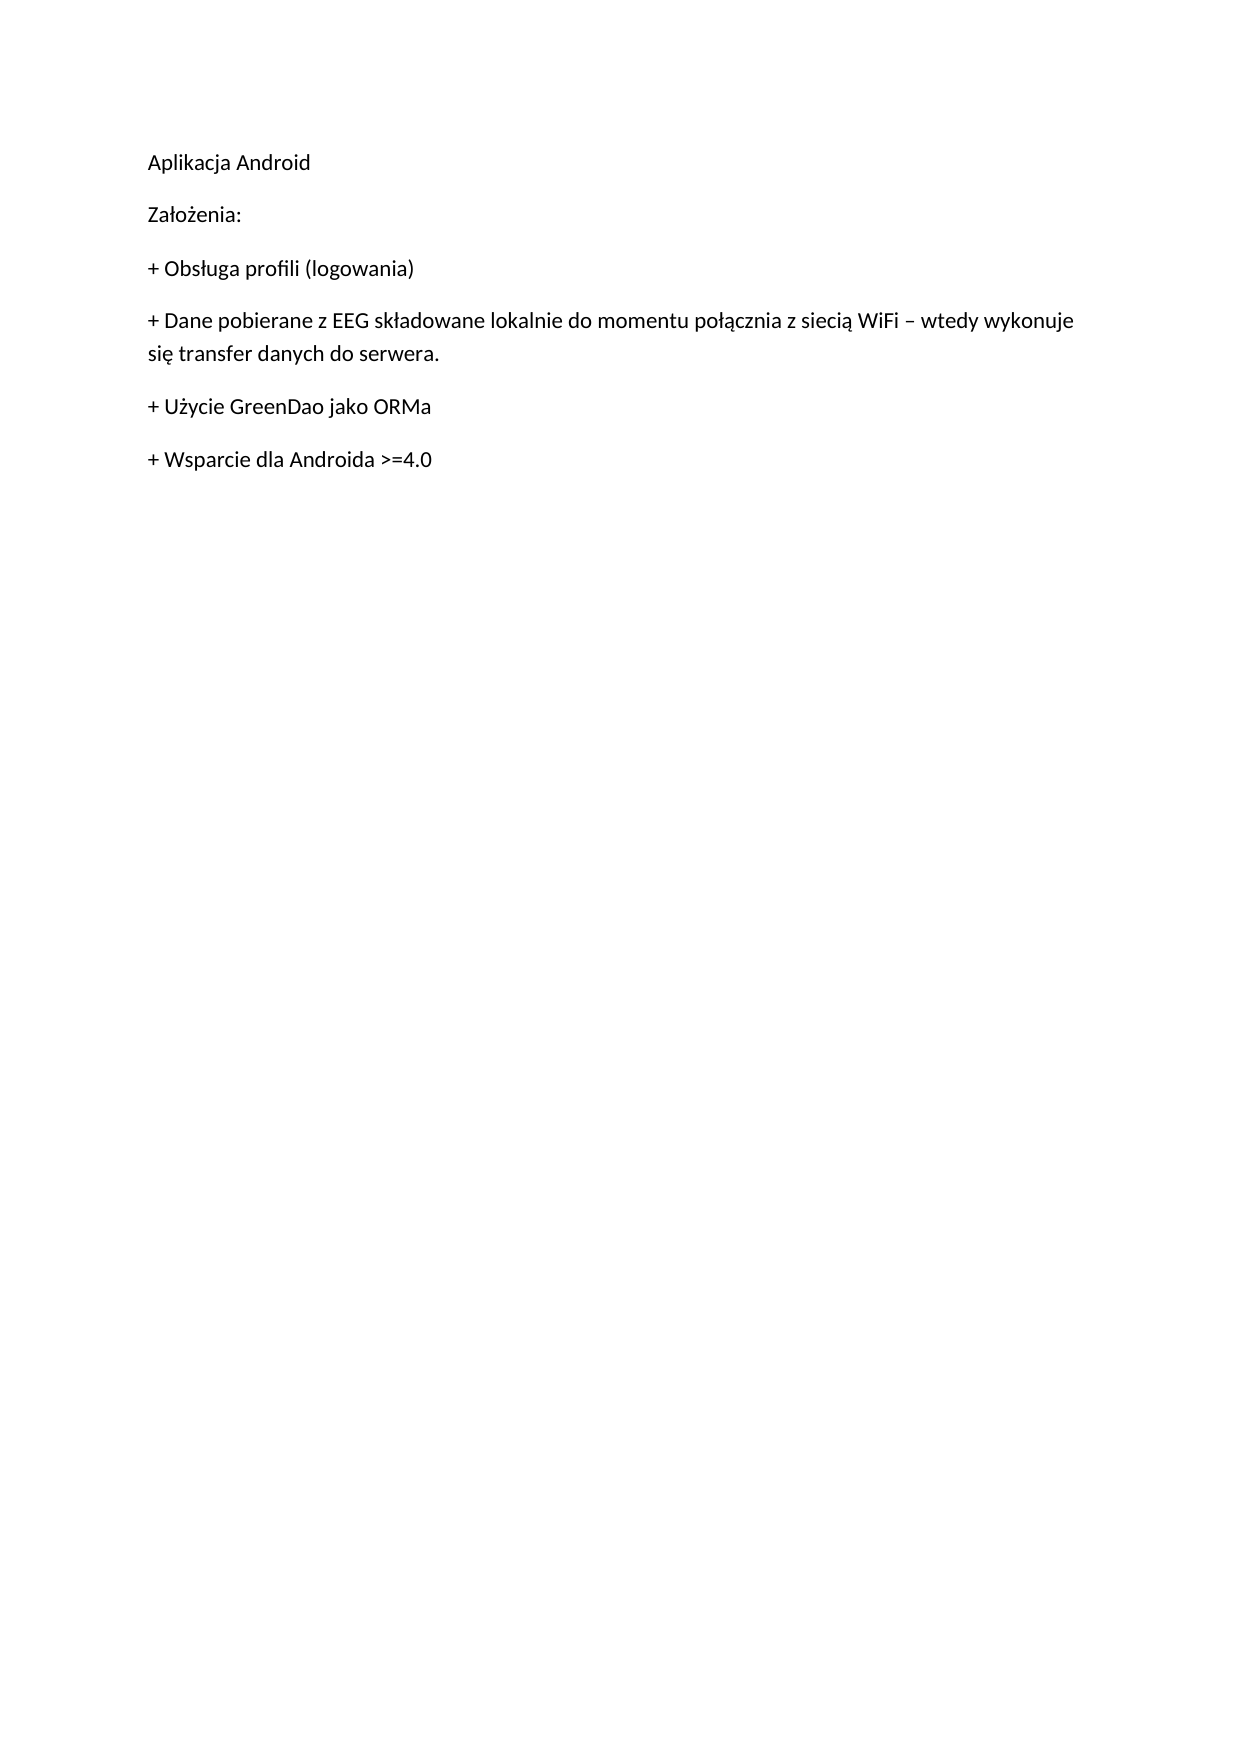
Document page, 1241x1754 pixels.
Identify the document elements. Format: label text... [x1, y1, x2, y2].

text + Obsługa profili (logowania) [148, 254, 1093, 282]
text Aplikacja Android [148, 148, 1093, 176]
text + Użycie GreenDao jako ORMa [148, 392, 1093, 420]
text + Dane pobierane z EEG składowane lokalnie do momentu połącznia z siecią WiFi – wtedy wykonuje się transfer danych do serwera. [148, 307, 1093, 367]
text + Wsparcie dla Androida >=4.0 [148, 445, 1093, 473]
text Założenia: [148, 201, 1093, 229]
